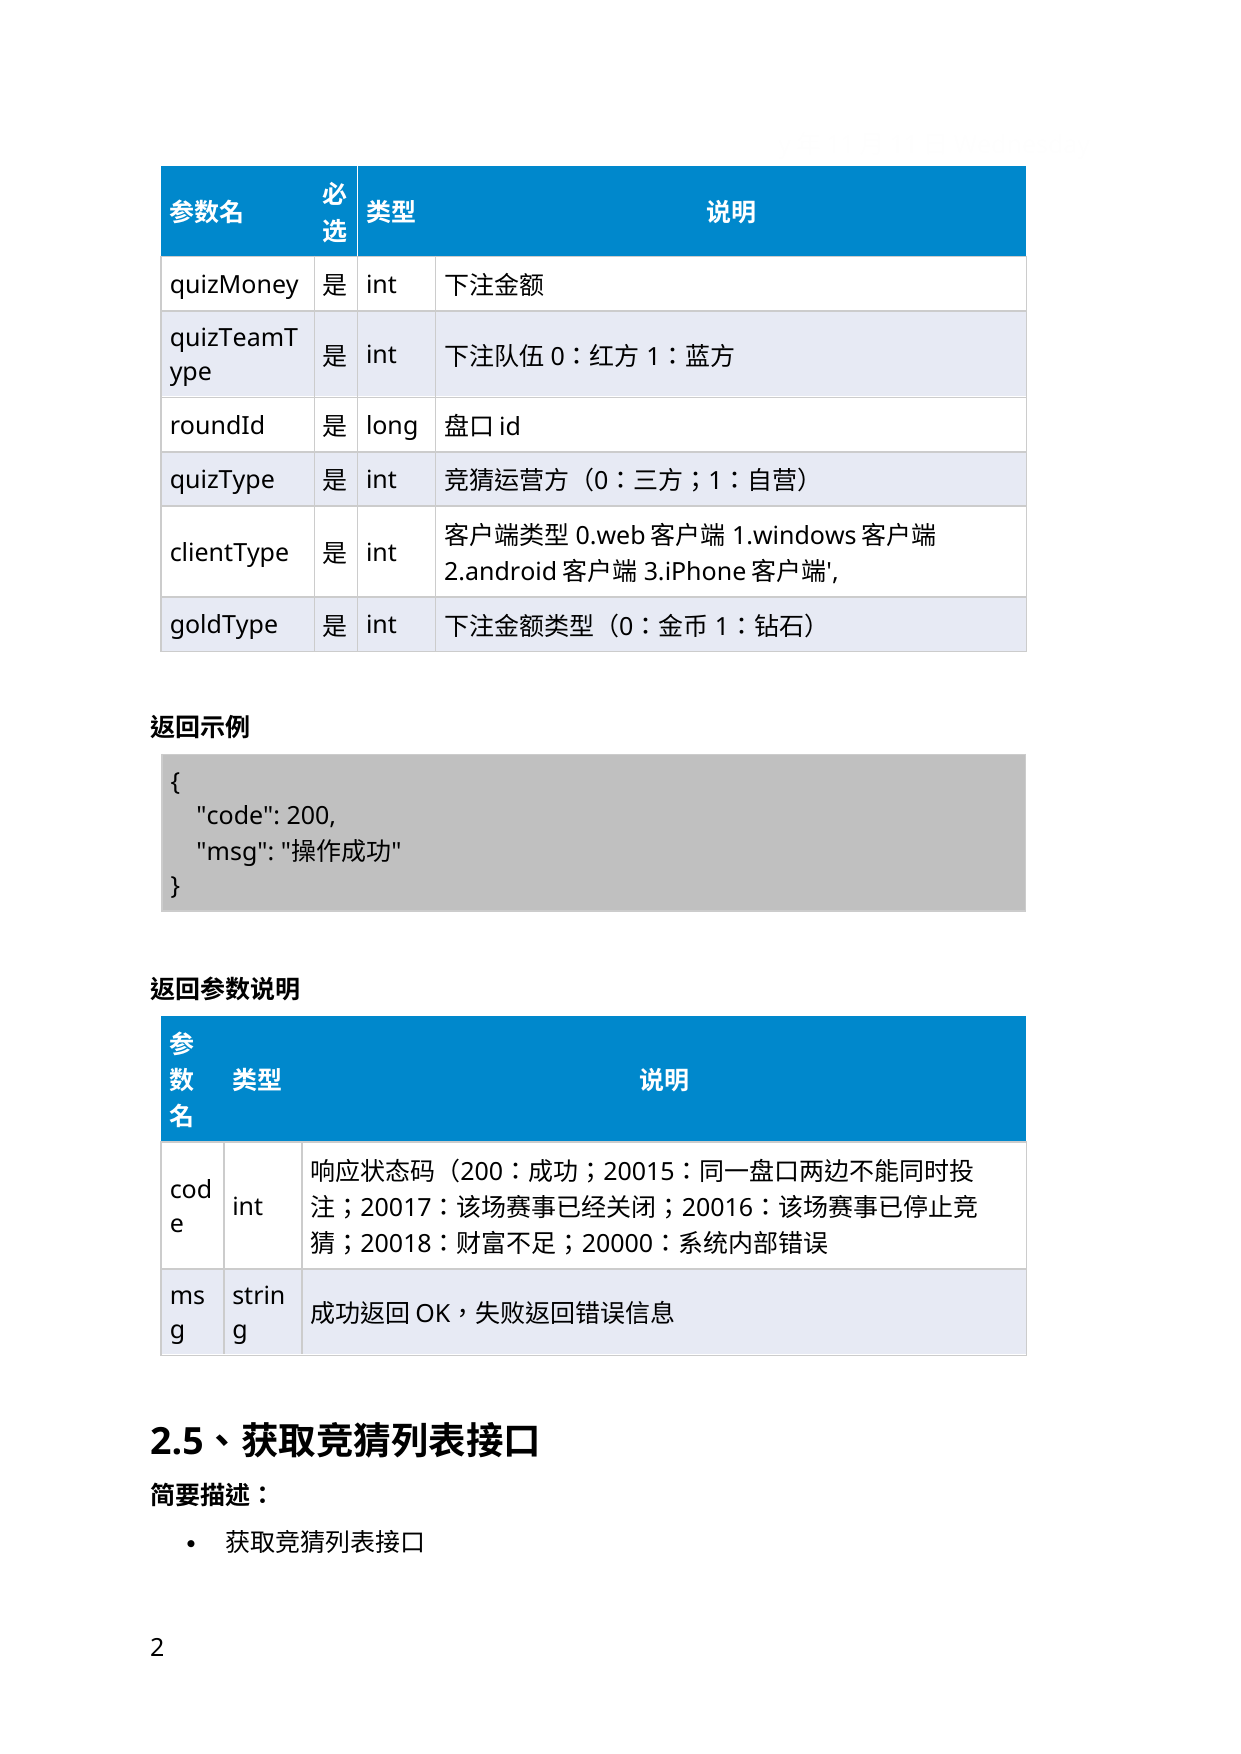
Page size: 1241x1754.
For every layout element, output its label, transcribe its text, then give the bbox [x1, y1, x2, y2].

table_header 参数名 [161, 166, 314, 256]
table_cell 是 [315, 598, 357, 651]
table_header 参数名 [161, 1016, 224, 1141]
table_cell 是 [315, 257, 357, 310]
table_cell 是 [315, 398, 357, 451]
list 获取竞猜列表接口 [187, 1522, 1090, 1559]
table_cell quizMoney [162, 257, 314, 310]
table_header 类型 [224, 1016, 302, 1141]
table_cell string [225, 1270, 301, 1354]
table_cell long [358, 398, 435, 451]
text 简要描述： [150, 1476, 1090, 1512]
table_header 类型 [358, 166, 436, 256]
table_cell int [225, 1143, 301, 1268]
table_cell 下注金额类型（0：金币 1：钻石） [436, 598, 1026, 651]
table_header { "code": 200, "msg": "操作成功" } [163, 755, 1025, 910]
table_cell 成功返回OK，失败返回错误信息 [303, 1270, 1026, 1354]
table_cell 盘口id [436, 398, 1026, 451]
table_header 说明 [302, 1016, 1026, 1141]
table_cell int [358, 453, 435, 505]
table_header 说明 [436, 166, 1026, 256]
text 返回示例 [150, 707, 1090, 743]
text 2.5、获取竞猜列表接口 [150, 1411, 1090, 1465]
table_cell goldType [162, 598, 314, 651]
table_cell 下注金额 [436, 257, 1026, 310]
table_cell code [162, 1143, 223, 1268]
table_cell 响应状态码（200：成功；20015：同一盘口两边不能同时投注；20017：该场赛事已经关闭；20016：该场赛事已停止竞猜；20018：财富不足；20000：系统内部错误 [303, 1143, 1026, 1268]
table_cell roundId [162, 398, 314, 451]
table_cell 竞猜运营方（0：三方；1：自营） [436, 453, 1026, 505]
table_cell int [358, 598, 435, 651]
text 返回参数说明 [150, 969, 1090, 1005]
table_cell int [358, 312, 435, 396]
table_cell int [358, 257, 435, 310]
table_cell 是 [315, 453, 357, 505]
table_cell 下注队伍 0：红方 1：蓝方 [436, 312, 1026, 396]
table_cell clientType [162, 507, 314, 596]
table_cell int [358, 507, 435, 596]
table_cell quizType [162, 453, 314, 505]
table_cell 客户端类型 0.web客户端 1.windows客户端 2.android客户端 3.iPhone客户端', [436, 507, 1026, 596]
table_cell msg [162, 1270, 223, 1354]
table_cell 是 [315, 312, 357, 396]
table_cell 是 [315, 507, 357, 596]
table_cell quizTeamType [162, 312, 314, 396]
table_header 必选 [314, 166, 357, 256]
